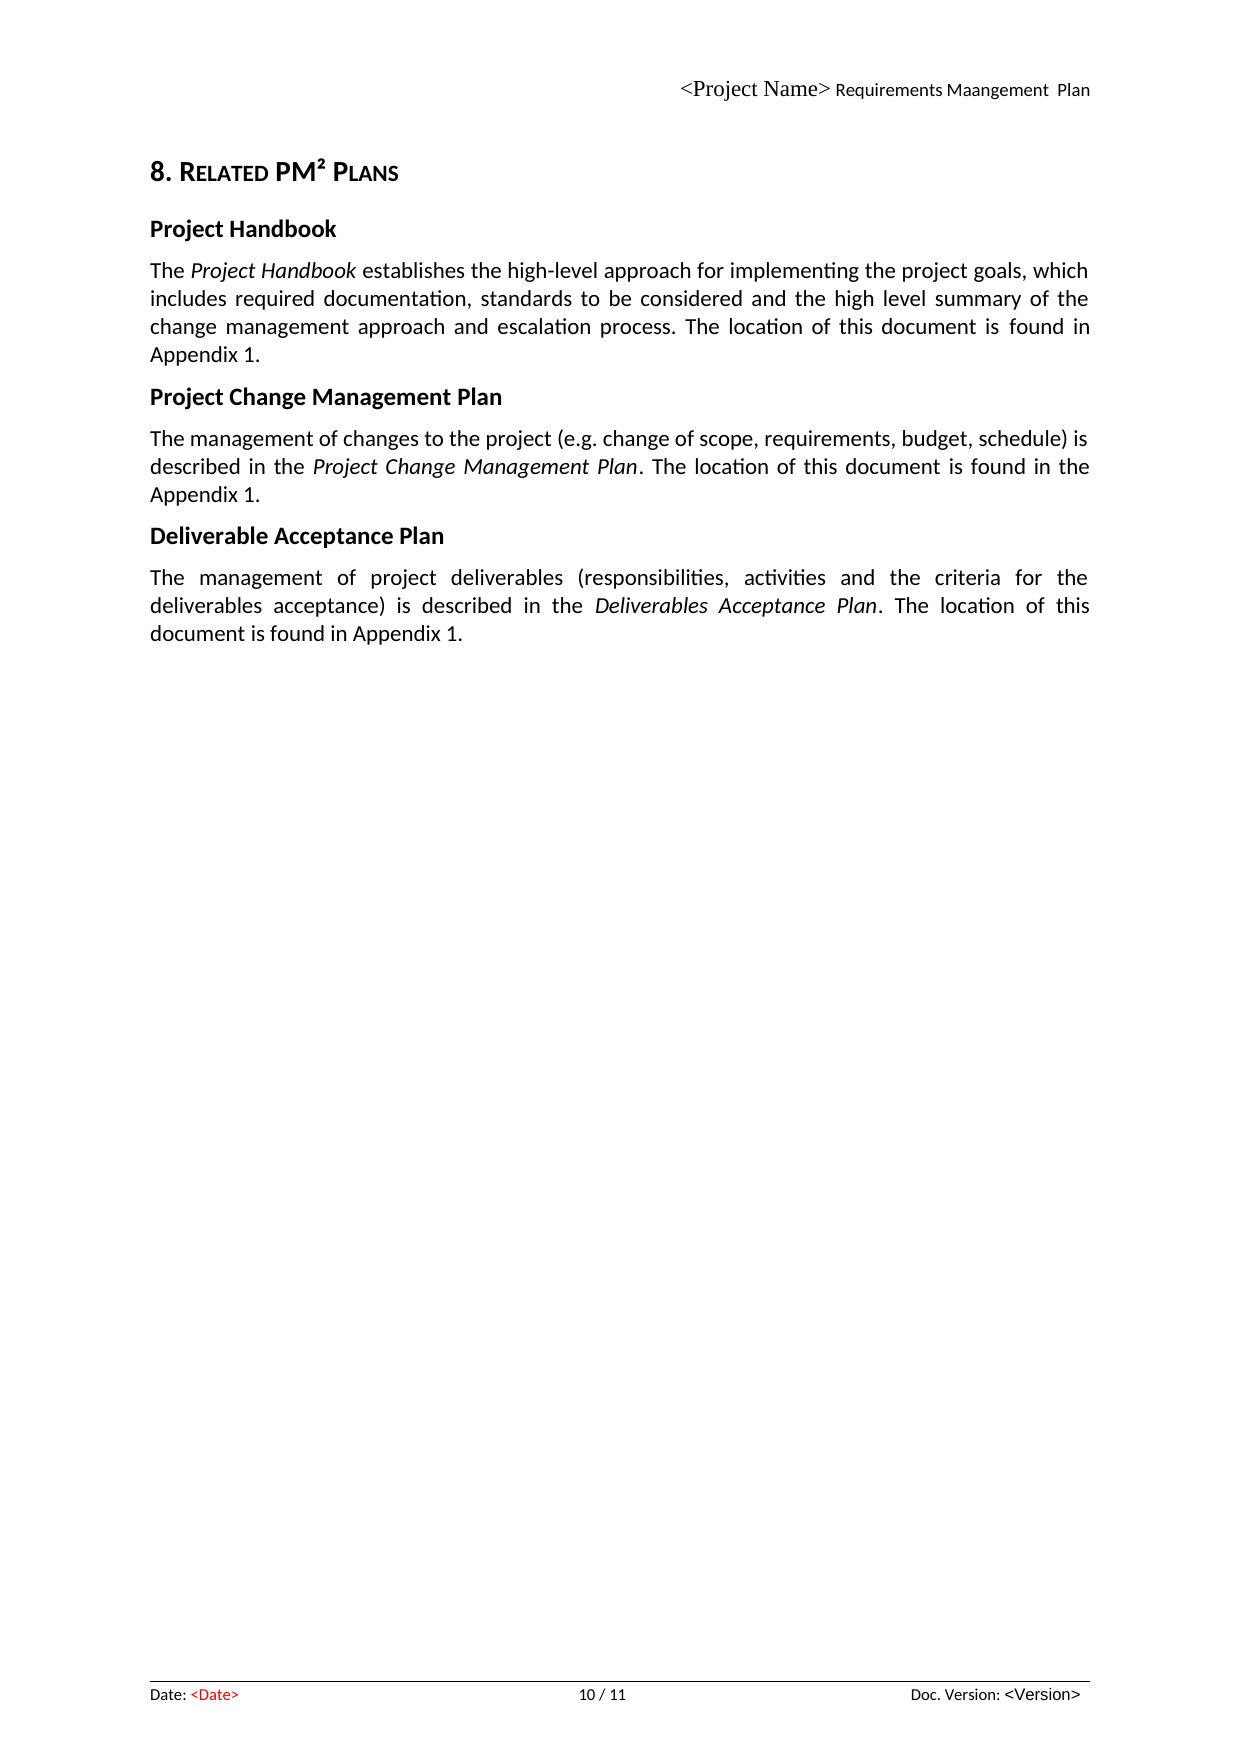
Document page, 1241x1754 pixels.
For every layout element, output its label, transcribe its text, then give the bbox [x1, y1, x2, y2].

text The management of project deliverables (responsibilities, activities and the criteria for the deliverables acceptance) is described in the Deliverables Acceptance Plan. The location of this document is found in Appendix 1. [150, 563, 1090, 648]
text The Project Handbook establishes the high-level approach for implementing the project goals, which includes required documentation, standards to be considered and the high level summary of the change management approach and escalation process. The location of this document is found in Appendix 1. [150, 256, 1090, 368]
subtitle Related PM² Plans [150, 153, 1090, 188]
text Deliverable Acceptance Plan [150, 521, 1090, 551]
text The management of changes to the project (e.g. change of scope, requirements, budget, schedule) is described in the Project Change Management Plan. The location of this document is found in the Appendix 1. [150, 424, 1090, 508]
text Project Handbook [150, 213, 1090, 244]
text Project Change Management Plan [150, 381, 1090, 411]
